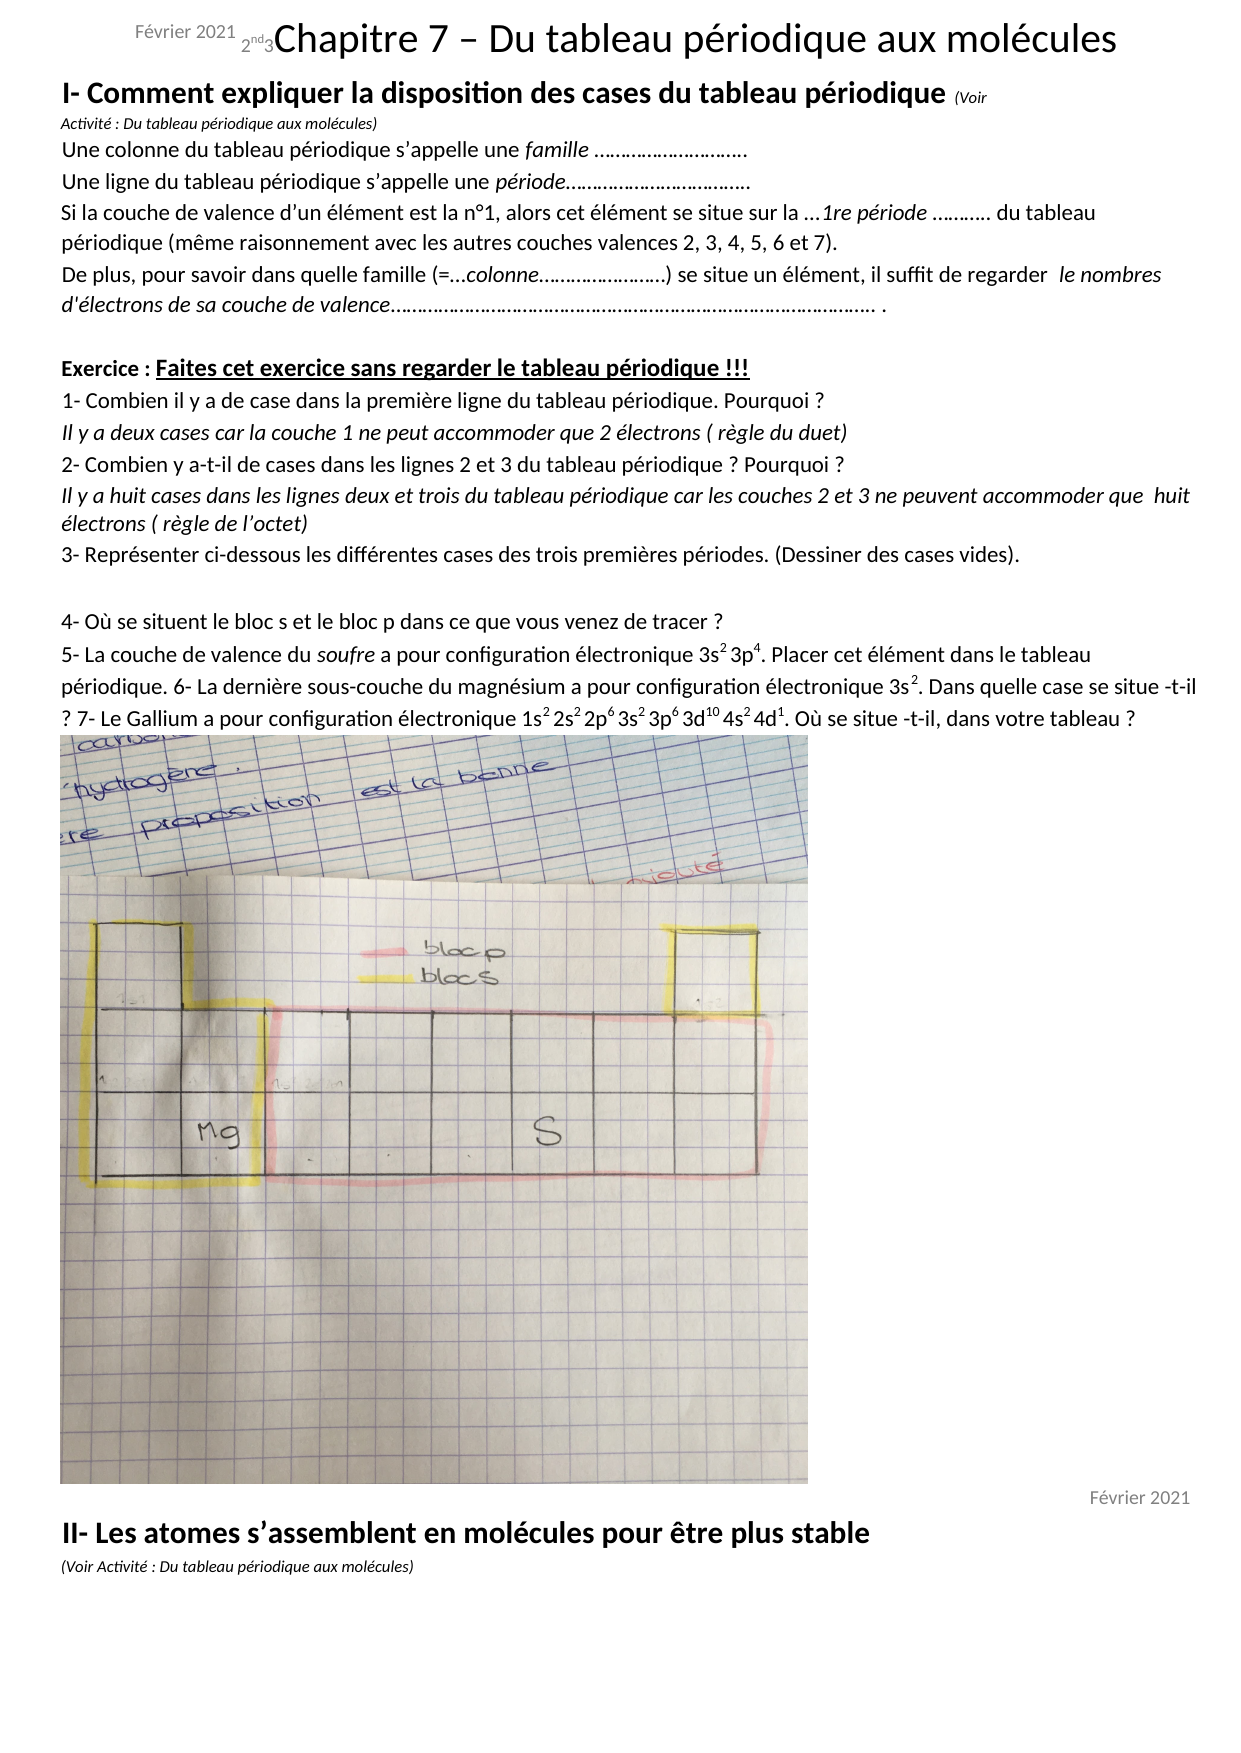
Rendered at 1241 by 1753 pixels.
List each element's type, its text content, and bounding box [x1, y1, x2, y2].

text De plus, pour savoir dans quelle famille (=…colonne……………………) se situe un élément, il suffit de regarder le nombres d'électrons de sa couche de valence……………………………………………………………………………….. . [61, 260, 1205, 319]
picture [60, 735, 808, 1484]
text Il y a huit cases dans les lignes deux et trois du tableau périodique car les couches 2 et 3 ne peuvent accommoder que huit électrons ( règle de l’octet) [61, 481, 1220, 537]
text Il y a deux cases car la couche 1 ne peut accommoder que 2 électrons ( règle du duet) [62, 418, 1220, 446]
text (Voir Activité : Du tableau périodique aux molécules) [61, 1556, 1220, 1577]
text Une colonne du tableau périodique s’appelle une famille ……………………….. [62, 136, 1220, 163]
text Février 2021 [35, 1486, 1190, 1510]
text 1- Combien il y a de case dans la première ligne du tableau périodique. Pourquoi ? [62, 387, 1220, 414]
text I- Comment expliquer la disposition des cases du tableau périodique (Voir Activité : Du tableau périodique aux molécules) [61, 73, 996, 133]
text Février 2021 2nd3Chapitre 7 – Du tableau périodique aux molécules [35, 12, 1218, 63]
text 4- Où se situent le bloc s et le bloc p dans ce que vous venez de tracer ? [60, 607, 1036, 636]
text 2- Combien y a-t-il de cases dans les lignes 2 et 3 du tableau périodique ? Pourquoi ? [61, 450, 1220, 478]
text 5- La couche de valence du soufre a pour configuration électronique 3s2 3p4. Placer cet élément dans le tableau périodique. 6- La dernière sous-couche du magnésium a pour configuration électronique 3s2. Dans quelle case se situe -t-il ? 7- Le Gallium a pour configuration électronique 1s2 2s2 2p6 3s2 3p6 3d10 4s2 4d1. Où se situe -t-il, dans votre tableau ? [61, 639, 1200, 732]
text 3- Représenter ci-dessous les différentes cases des trois premières périodes. (Dessiner des cases vides). [60, 540, 1036, 568]
text Exercice : Faites cet exercice sans regarder le tableau périodique !!! [61, 352, 1220, 383]
text Si la couche de valence d’un élément est la n°1, alors cet élément se situe sur la …1re période ……….. du tableau périodique (même raisonnement avec les autres couches valences 2, 3, 4, 5, 6 et 7). [61, 198, 1200, 257]
text II- Les atomes s’assemblent en molécules pour être plus stable [62, 1513, 1220, 1551]
text Une ligne du tableau périodique s’appelle une période…………………………….. [62, 167, 1220, 195]
